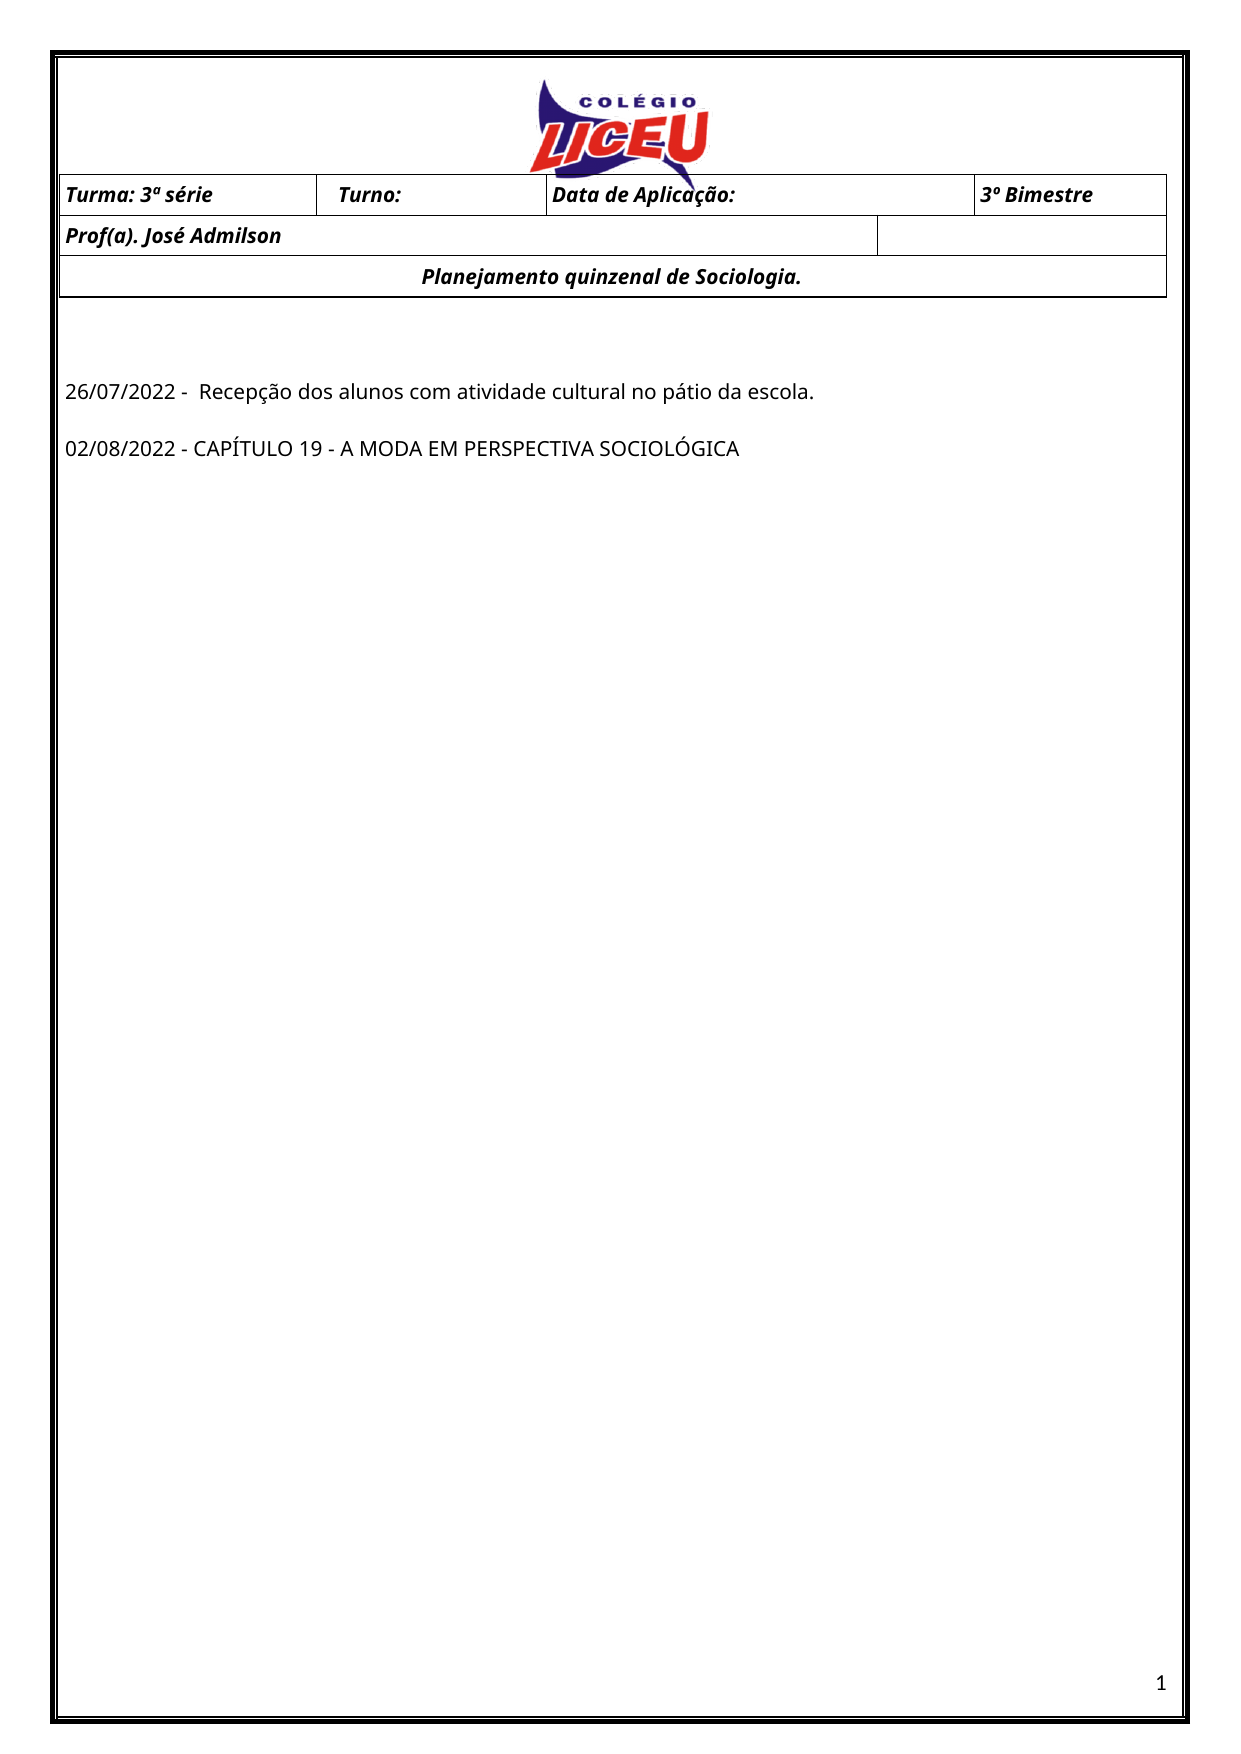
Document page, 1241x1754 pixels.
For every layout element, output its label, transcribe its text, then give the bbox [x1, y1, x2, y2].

table_cell [878, 216, 1166, 255]
table_header Turno: [317, 175, 546, 214]
picture [519, 70, 719, 174]
table_header Turma: 3ª série [60, 175, 316, 214]
table_cell Planejamento quinzenal de Sociologia. [60, 256, 1166, 296]
table_header 3º Bimestre [975, 175, 1166, 214]
table_cell Prof(a). José Admilson [60, 216, 877, 255]
text 02/08/2022 - CAPÍTULO 19 - A MODA EM PERSPECTIVA SOCIOLÓGICA [65, 434, 1167, 462]
table_header Data de Aplicação: [547, 175, 974, 214]
text 26/07/2022 - Recepção dos alunos com atividade cultural no pátio da escola. [65, 377, 1167, 405]
